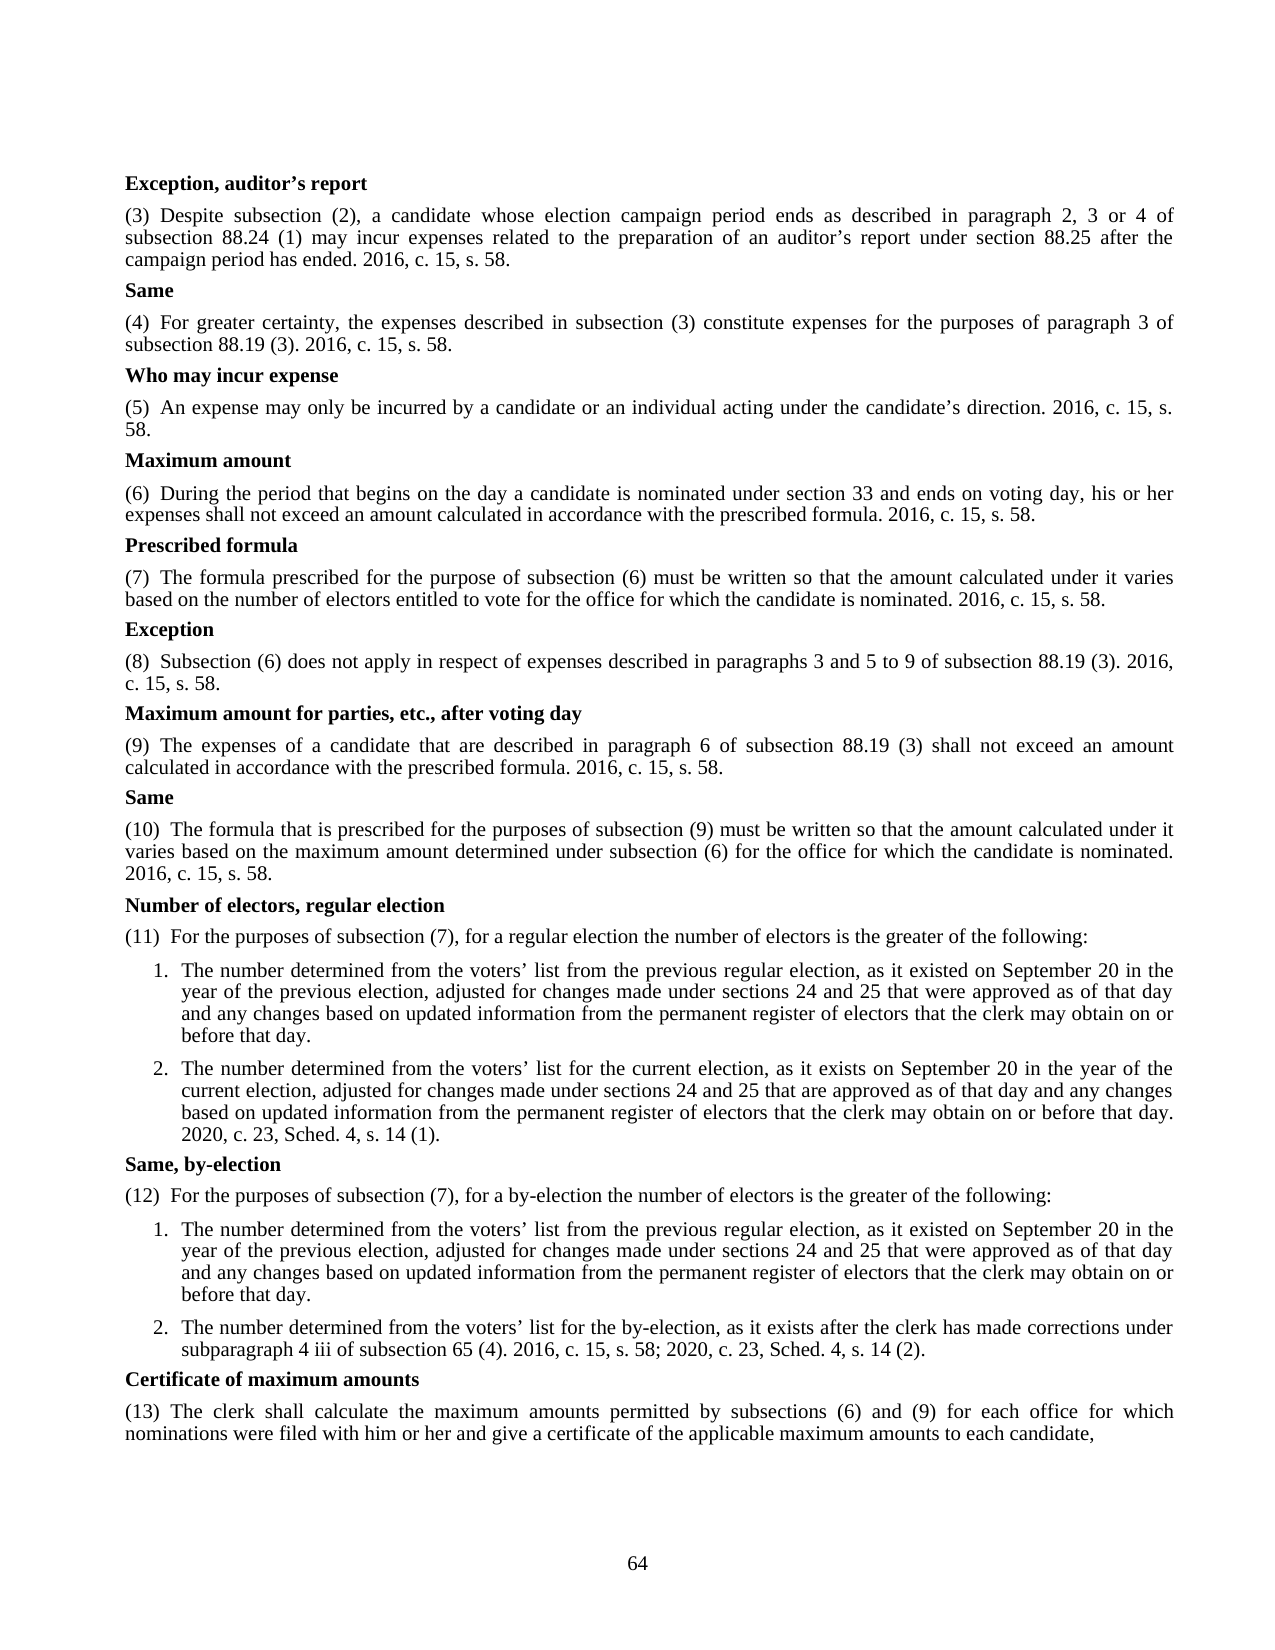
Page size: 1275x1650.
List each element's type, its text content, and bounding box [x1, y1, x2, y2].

text Maximum amount for parties, etc., after voting day [125, 705, 1175, 724]
text Exception, auditor’s report [125, 175, 1175, 194]
text Same [125, 789, 1175, 808]
text Same, by-election [125, 1156, 1175, 1175]
text (3) Despite subsection (2), a candidate whose election campaign period ends as described in paragraph 2, 3 or 4 of subsection 88.24 (1) may incur expenses related to the preparation of an auditor’s report under section 88.25 after the campaign period has ended. 2016, c. 15, s. 58. [125, 205, 1175, 271]
text (13) The clerk shall calculate the maximum amounts permitted by subsections (6) and (9) for each office for which nominations were filed with him or her and give a certificate of the applicable maximum amounts to each candidate, [125, 1401, 1175, 1444]
text (12) For the purposes of subsection (7), for a by-election the number of electors is the greater of the following: [125, 1185, 1175, 1207]
text Number of electors, regular election [125, 897, 1175, 916]
text Certificate of maximum amounts [125, 1372, 1175, 1391]
text 1. The number determined from the voters’ list from the previous regular election, as it existed on September 20 in the year of the previous election, adjusted for changes made under sections 24 and 25 that were approved as of that day and any changes based on updated information from the permanent register of electors that the clerk may obtain on or before that day. [125, 959, 1175, 1047]
text 2. The number determined from the voters’ list for the by-election, as it exists after the clerk has made corrections under subparagraph 4 iii of subsection 65 (4). 2016, c. 15, s. 58; 2020, c. 23, Sched. 4, s. 14 (2). [125, 1317, 1175, 1361]
text (7) The formula prescribed for the purpose of subsection (6) must be written so that the amount calculated under it varies based on the number of electors entitled to vote for the office for which the candidate is nominated. 2016, c. 15, s. 58. [125, 567, 1175, 610]
text 2. The number determined from the voters’ list for the current election, as it exists on September 20 in the year of the current election, adjusted for changes made under sections 24 and 25 that are approved as of that day and any changes based on updated information from the permanent register of electors that the clerk may obtain on or before that day. 2020, c. 23, Sched. 4, s. 14 (1). [125, 1058, 1175, 1145]
text Prescribed formula [125, 537, 1175, 556]
text Same [125, 282, 1175, 301]
text Exception [125, 621, 1175, 640]
text Maximum amount [125, 452, 1175, 471]
text Who may incur expense [125, 367, 1175, 386]
text (4) For greater certainty, the expenses described in subsection (3) constitute expenses for the purposes of paragraph 3 of subsection 88.19 (3). 2016, c. 15, s. 58. [125, 312, 1175, 356]
text (8) Subsection (6) does not apply in respect of expenses described in paragraphs 3 and 5 to 9 of subsection 88.19 (3). 2016, c. 15, s. 58. [125, 651, 1175, 694]
text (10) The formula that is prescribed for the purposes of subsection (9) must be written so that the amount calculated under it varies based on the maximum amount determined under subsection (6) for the office for which the candidate is nominated. 2016, c. 15, s. 58. [125, 819, 1175, 884]
text (5) An expense may only be incurred by a candidate or an individual acting under the candidate’s direction. 2016, c. 15, s. 58. [125, 397, 1175, 441]
text (11) For the purposes of subsection (7), for a regular election the number of electors is the greater of the following: [125, 926, 1175, 948]
text (9) The expenses of a candidate that are described in paragraph 6 of subsection 88.19 (3) shall not exceed an amount calculated in accordance with the prescribed formula. 2016, c. 15, s. 58. [125, 735, 1175, 779]
text (6) During the period that begins on the day a candidate is nominated under section 33 and ends on voting day, his or her expenses shall not exceed an amount calculated in accordance with the prescribed formula. 2016, c. 15, s. 58. [125, 483, 1175, 526]
text 1. The number determined from the voters’ list from the previous regular election, as it existed on September 20 in the year of the previous election, adjusted for changes made under sections 24 and 25 that were approved as of that day and any changes based on updated information from the permanent register of electors that the clerk may obtain on or before that day. [125, 1219, 1175, 1306]
